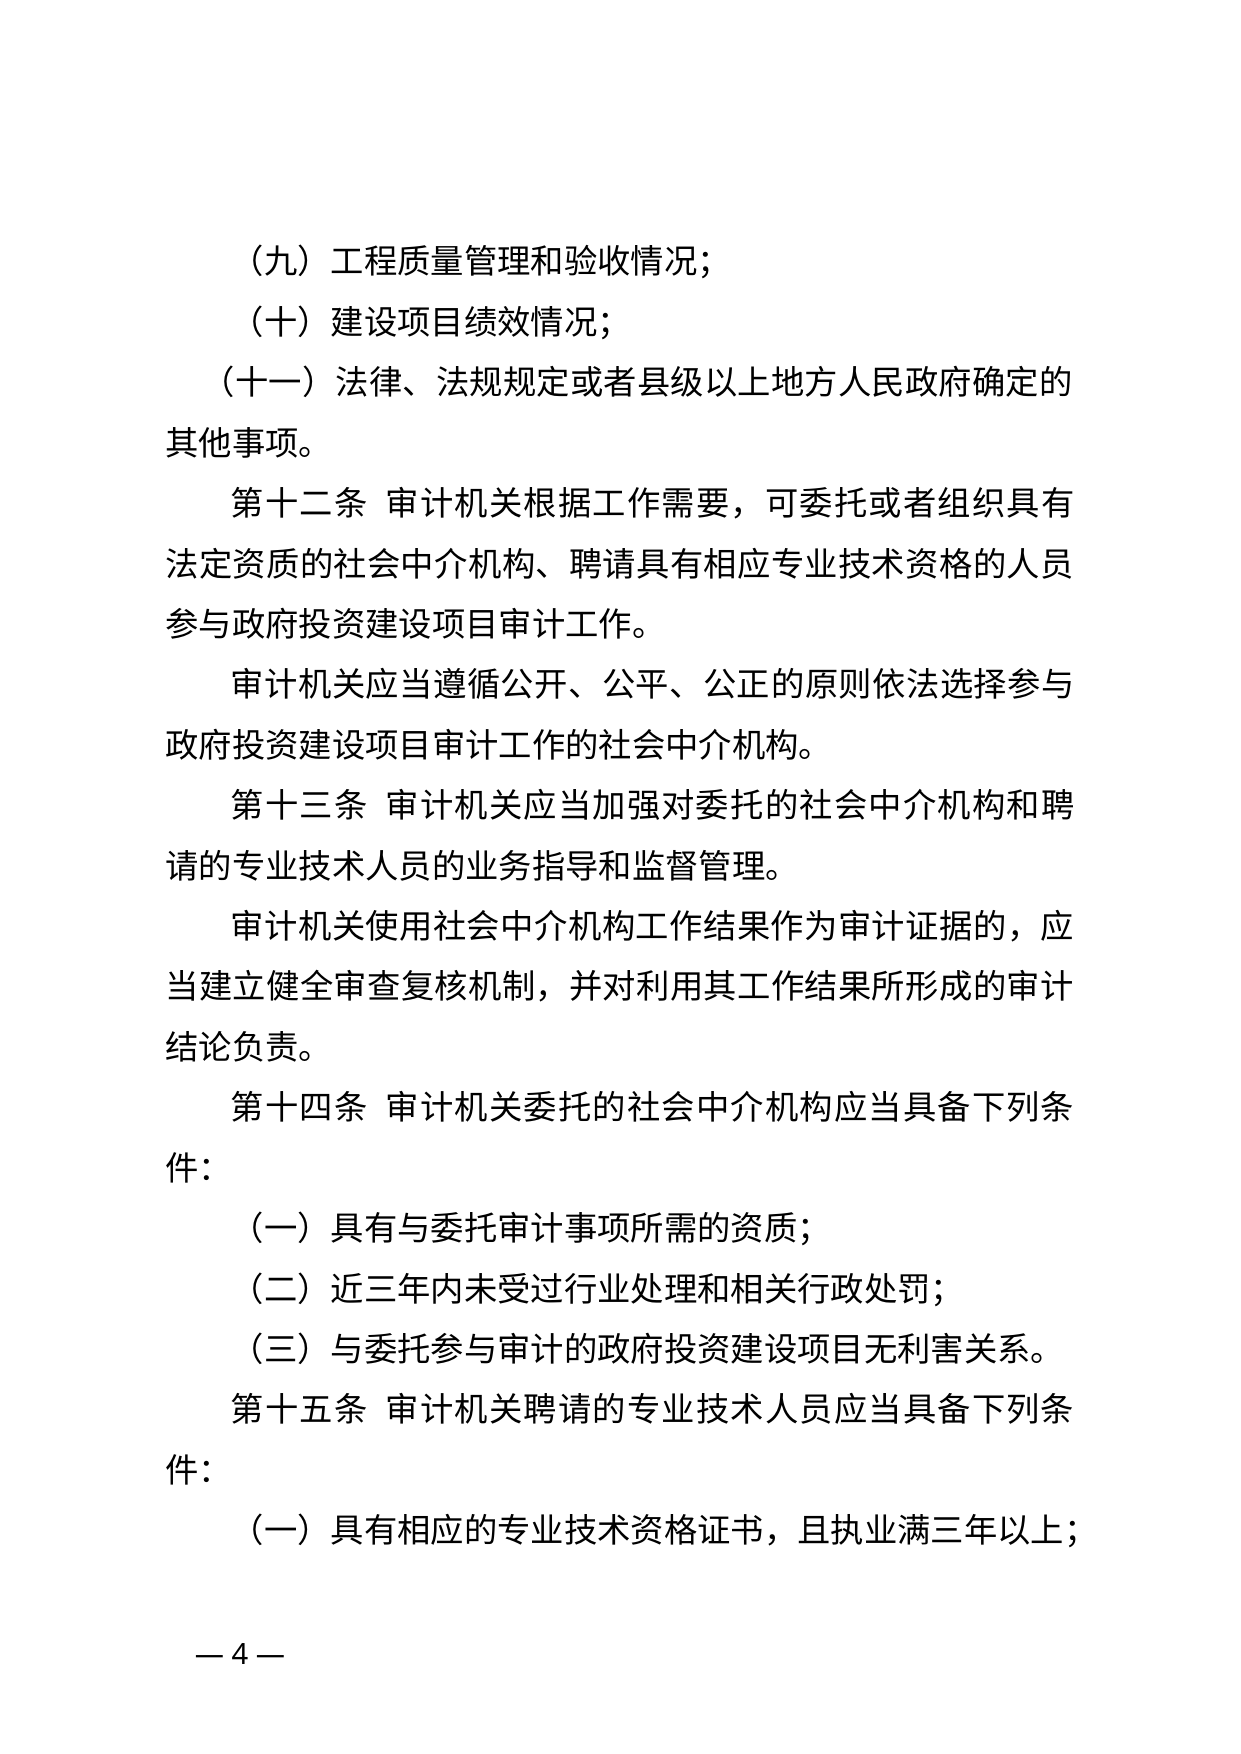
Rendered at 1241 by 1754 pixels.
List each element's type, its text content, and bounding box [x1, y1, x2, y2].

text 第十二条 审计机关根据工作需要，可委托或者组织具有法定资质的社会中介机构、聘请具有相应专业技术资格的人员参与政府投资建设项目审计工作。 [165, 467, 1075, 648]
text 第十四条 审计机关委托的社会中介机构应当具备下列条件： [165, 1071, 1075, 1192]
text （一）具有与委托审计事项所需的资质； [165, 1192, 1075, 1253]
text 审计机关应当遵循公开、公平、公正的原则依法选择参与政府投资建设项目审计工作的社会中介机构。 [165, 648, 1075, 769]
text 第十五条 审计机关聘请的专业技术人员应当具备下列条件： [165, 1373, 1075, 1494]
text （三）与委托参与审计的政府投资建设项目无利害关系。 [165, 1313, 1075, 1373]
text （一）具有相应的专业技术资格证书，且执业满三年以上； [165, 1494, 1075, 1555]
text （十一）法律、法规规定或者县级以上地方人民政府确定的其他事项。 [165, 346, 1075, 467]
text 第十三条 审计机关应当加强对委托的社会中介机构和聘请的专业技术人员的业务指导和监督管理。 [165, 769, 1075, 890]
text （九）工程质量管理和验收情况； [165, 226, 1075, 286]
text （二）近三年内未受过行业处理和相关行政处罚； [165, 1253, 1075, 1313]
text （十）建设项目绩效情况； [165, 286, 1075, 346]
text 审计机关使用社会中介机构工作结果作为审计证据的，应当建立健全审查复核机制，并对利用其工作结果所形成的审计结论负责。 [165, 890, 1075, 1071]
